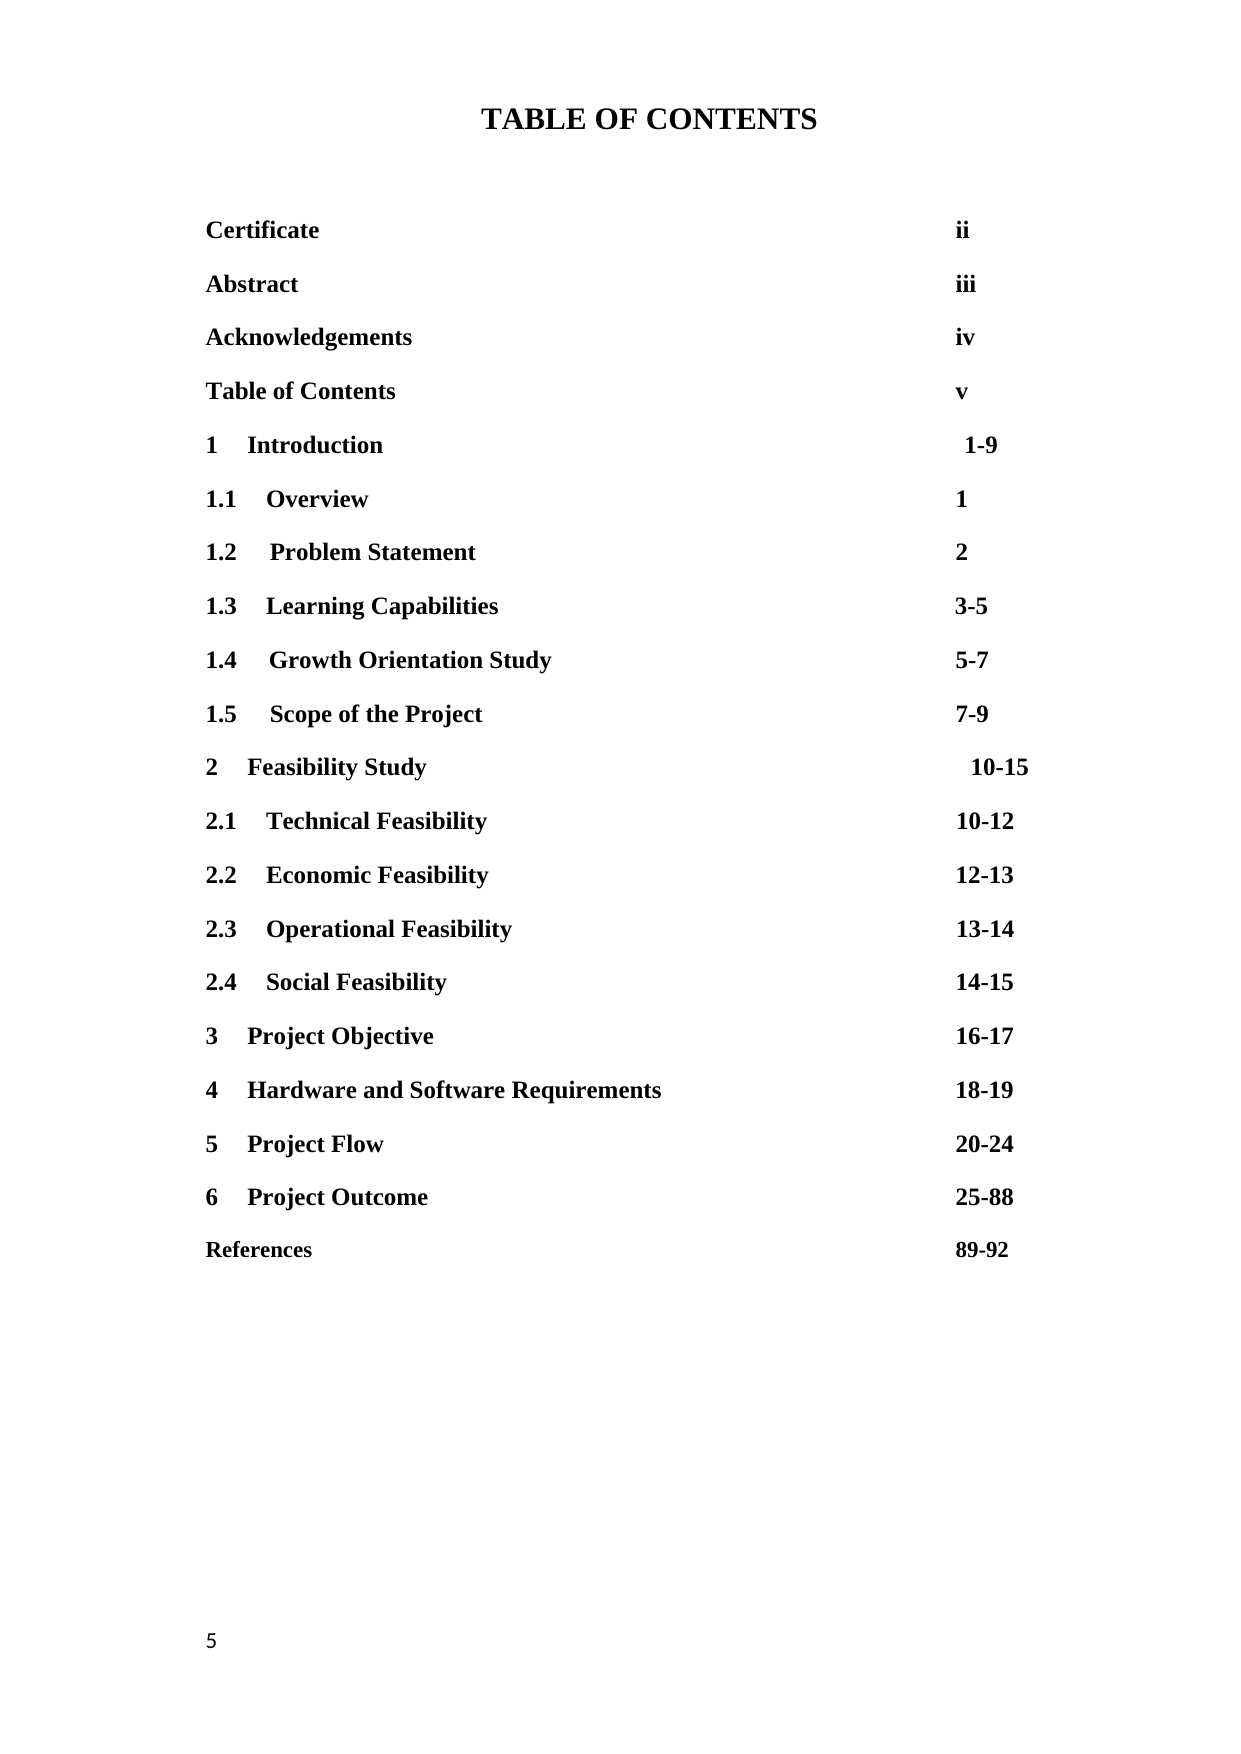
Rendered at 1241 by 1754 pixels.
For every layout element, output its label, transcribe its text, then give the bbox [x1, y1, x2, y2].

text Table of Contents v [205, 376, 1093, 405]
text 3 Project Objective 16-17 [205, 1021, 1093, 1050]
text 6 Project Outcome 25-88 [205, 1182, 1093, 1211]
text TABLE OF CONTENTS [205, 100, 1093, 136]
text 1.4 Growth Orientation Study 5-7 [205, 645, 1093, 674]
text 2.3 Operational Feasibility 13-14 [205, 914, 1093, 942]
text 4 Hardware and Software Requirements 18-19 [205, 1075, 1093, 1104]
text 2.2 Economic Feasibility 12-13 [205, 860, 1093, 889]
subtitle References 89-92 [205, 1236, 1093, 1262]
text Abstract iii [205, 269, 1093, 297]
text 1 Introduction 1-9 [205, 430, 1093, 459]
text 1.1 Overview 1 [205, 484, 1093, 512]
text 2 Feasibility Study 10-15 [205, 752, 1093, 781]
text 2.4 Social Feasibility 14-15 [205, 967, 1093, 996]
text Certificate ii [205, 215, 1093, 244]
text 1.2 Problem Statement 2 [205, 537, 1093, 566]
text 2.1 Technical Feasibility 10-12 [205, 806, 1093, 835]
text 1.5 Scope of the Project 7-9 [205, 699, 1093, 727]
text Acknowledgements iv [205, 322, 1093, 351]
text 1.3 Learning Capabilities 3-5 [205, 591, 1093, 620]
text 5 Project Flow 20-24 [205, 1129, 1093, 1157]
